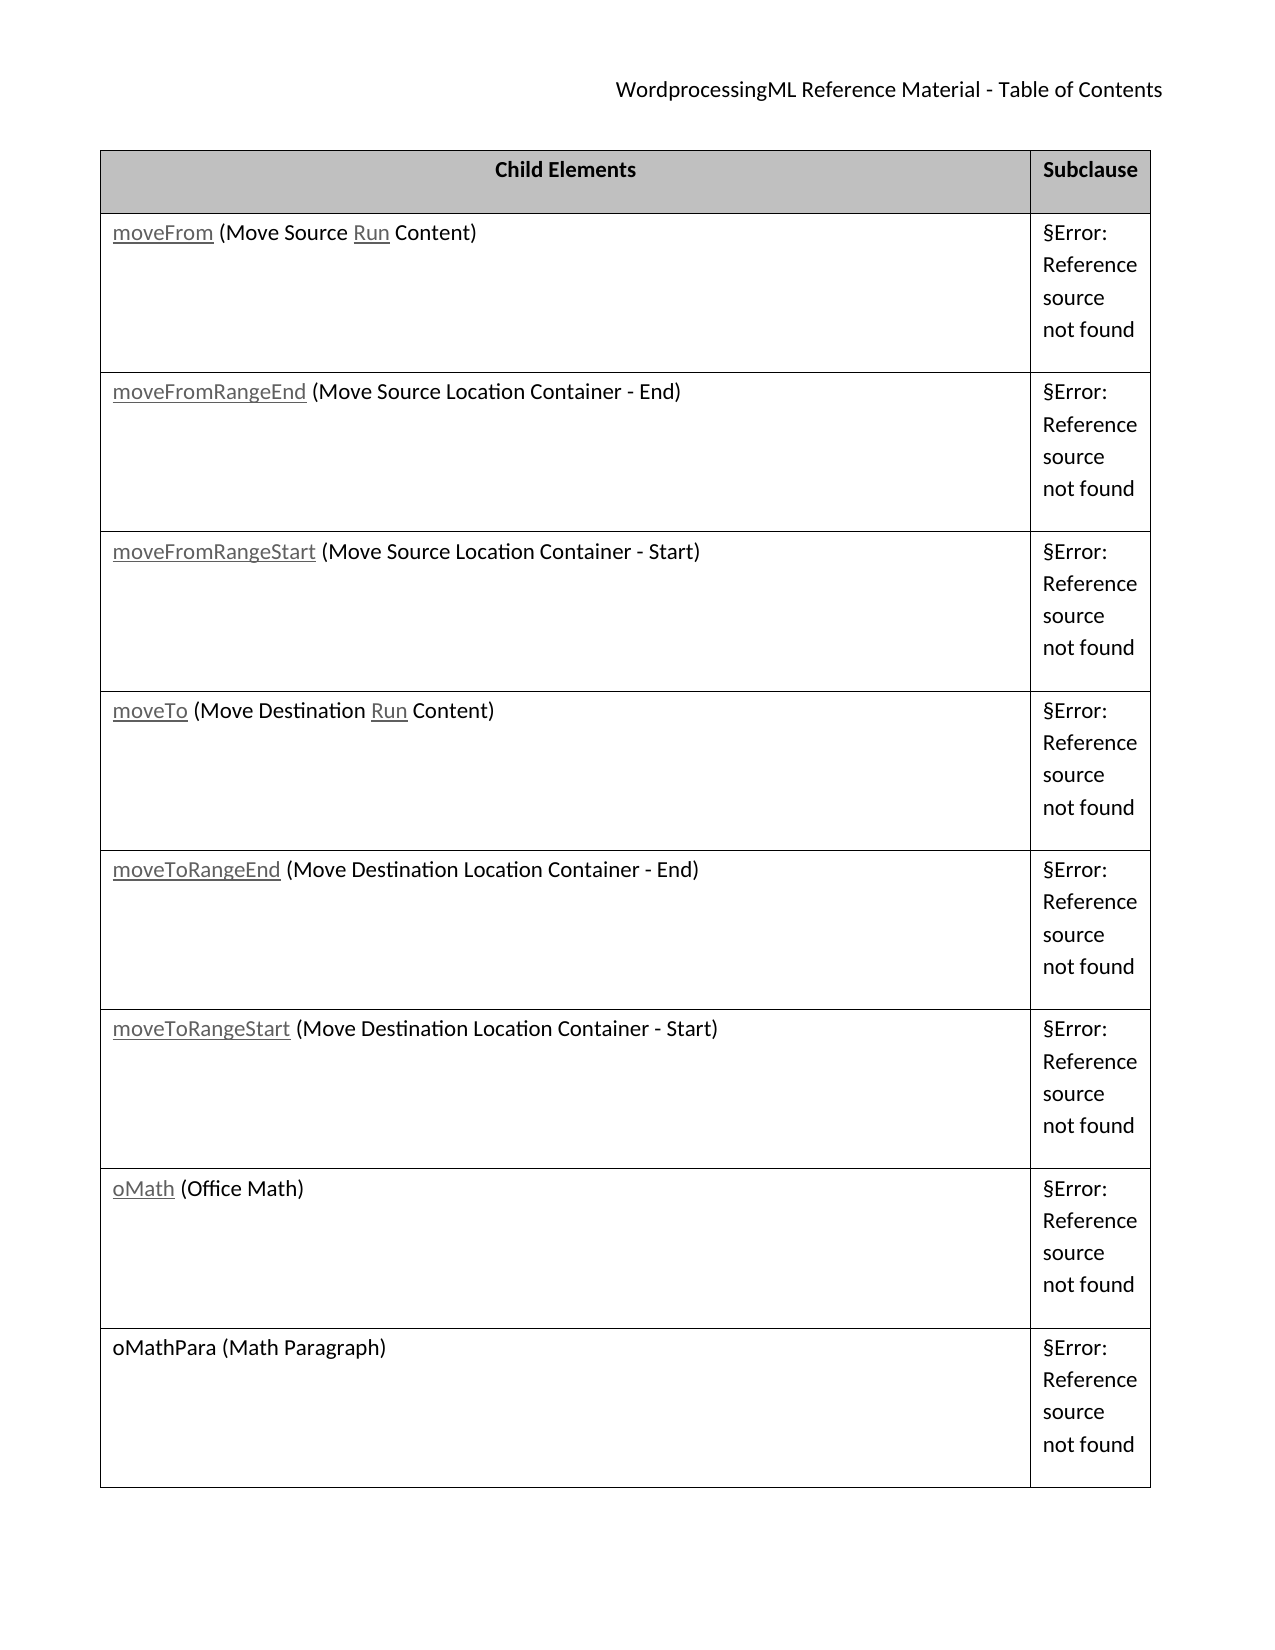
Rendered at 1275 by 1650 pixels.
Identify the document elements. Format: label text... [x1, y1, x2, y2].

table_cell moveTo (Move Destination Run Content) [101, 692, 1030, 850]
table_cell moveFromRangeEnd (Move Source Location Container - End) [101, 373, 1030, 531]
table_cell moveToRangeEnd (Move Destination Location Container - End) [101, 851, 1030, 1009]
table_cell moveFrom (Move Source Run Content) [101, 214, 1030, 372]
table_cell moveToRangeStart (Move Destination Location Container - Start) [101, 1010, 1030, 1168]
table_header Subclause [1031, 151, 1150, 213]
table_cell moveFromRangeStart (Move Source Location Container - Start) [101, 532, 1030, 691]
table_cell oMath (Office Math) [101, 1169, 1030, 1328]
table_cell oMathPara (Math Paragraph) [101, 1329, 1030, 1487]
table_header Child Elements [101, 151, 1030, 213]
